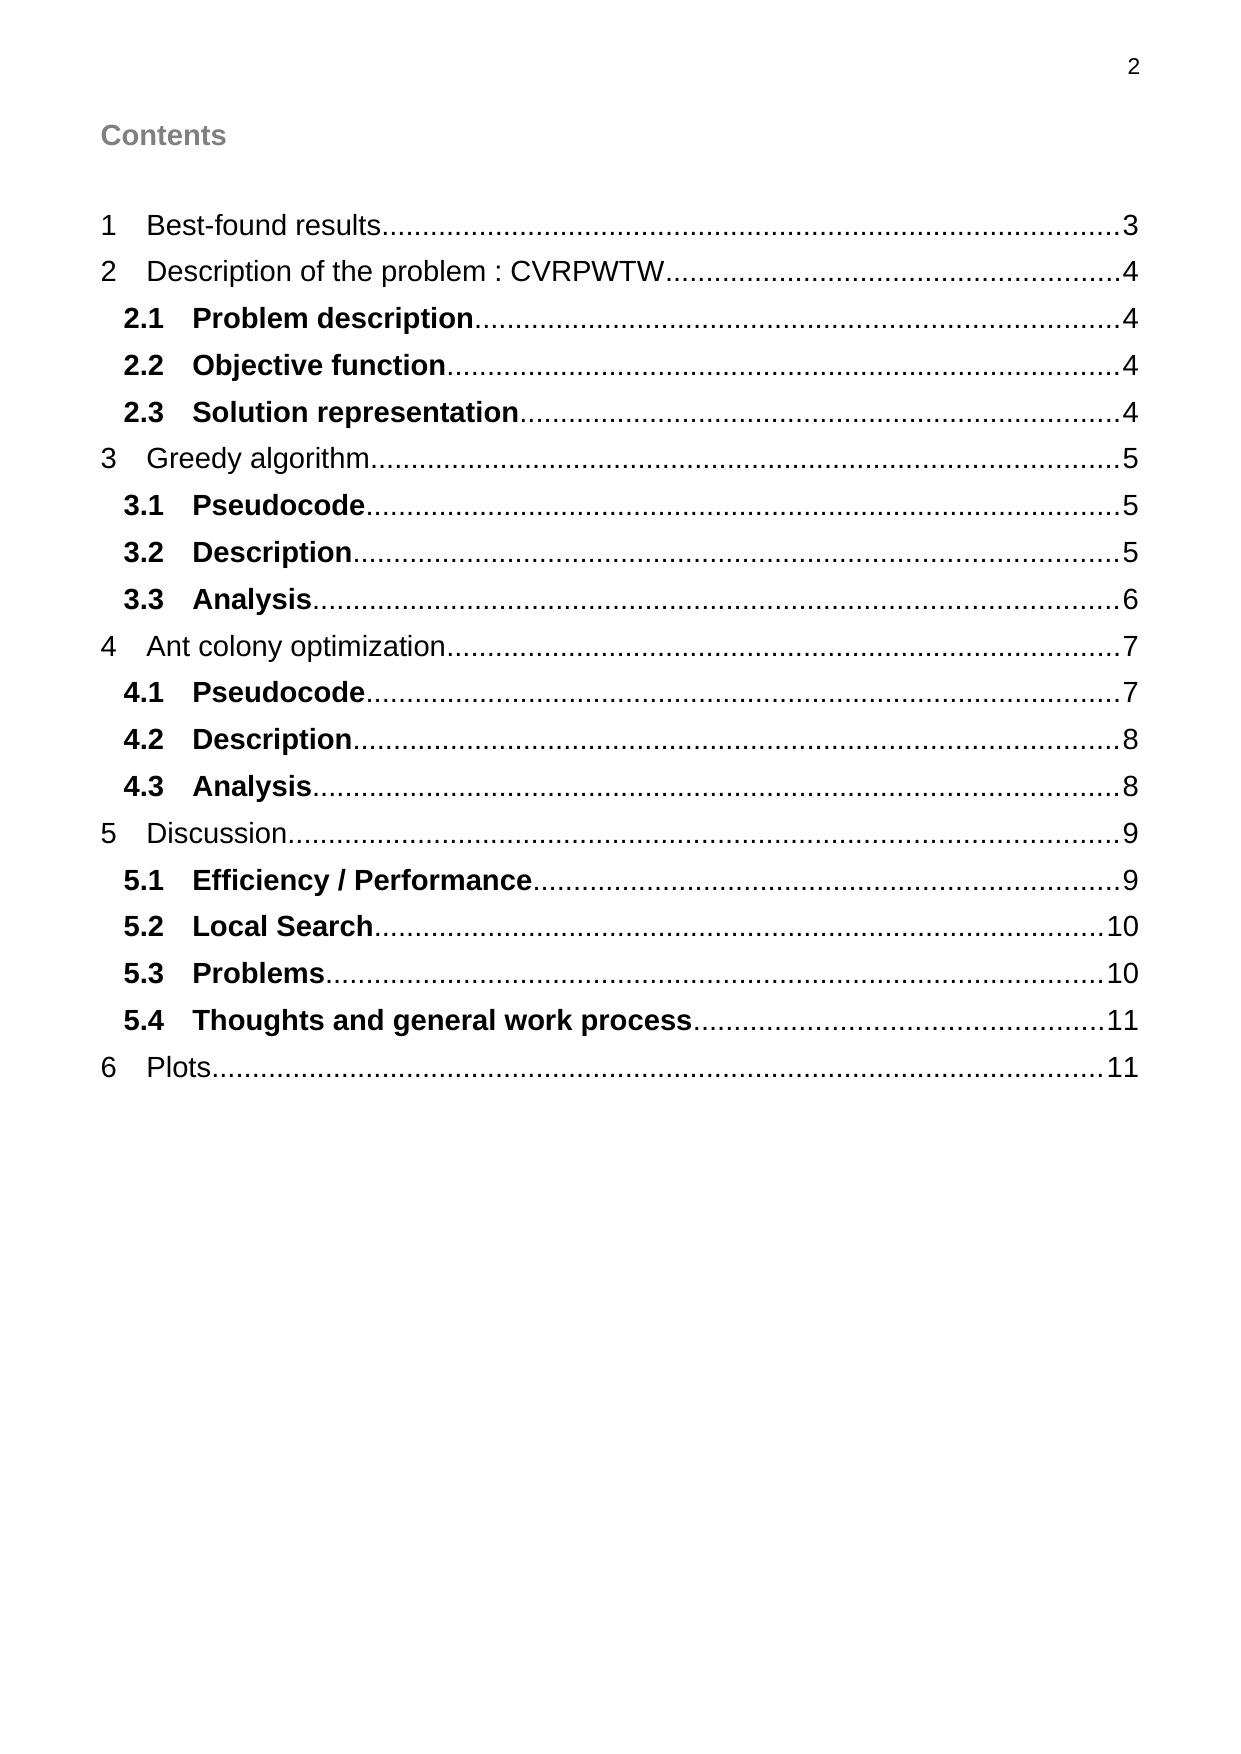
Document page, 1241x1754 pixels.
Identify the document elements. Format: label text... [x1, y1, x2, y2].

text 4.1 Pseudocode 7 [123, 675, 1140, 709]
text 4.2 Description 8 [123, 722, 1140, 756]
text 3 Greedy algorithm 5 [100, 442, 1140, 475]
text 3.3 Analysis 6 [123, 582, 1140, 615]
text 5.2 Local Search 10 [123, 909, 1140, 943]
text 2.3 Solution representation 4 [123, 395, 1140, 428]
text 3.2 Description 5 [123, 535, 1140, 569]
text 5.3 Problems 10 [123, 956, 1140, 989]
text 5 Discussion 9 [100, 816, 1140, 849]
text 3.1 Pseudocode 5 [123, 488, 1140, 522]
text 4.3 Analysis 8 [123, 769, 1140, 802]
text 2 Description of the problem : CVRPWTW 4 [100, 254, 1140, 288]
text 4 Ant colony optimization 7 [100, 629, 1140, 662]
text 5.1 Efficiency / Performance 9 [123, 862, 1140, 896]
text 2.1 Problem description 4 [123, 301, 1140, 335]
text 6 Plots 11 [100, 1049, 1140, 1083]
text 1 Best-found results 3 [100, 208, 1140, 241]
text 5.4 Thoughts and general work process 11 [123, 1003, 1140, 1036]
text 2.2 Objective function 4 [123, 348, 1140, 382]
text Contents [100, 118, 1140, 152]
